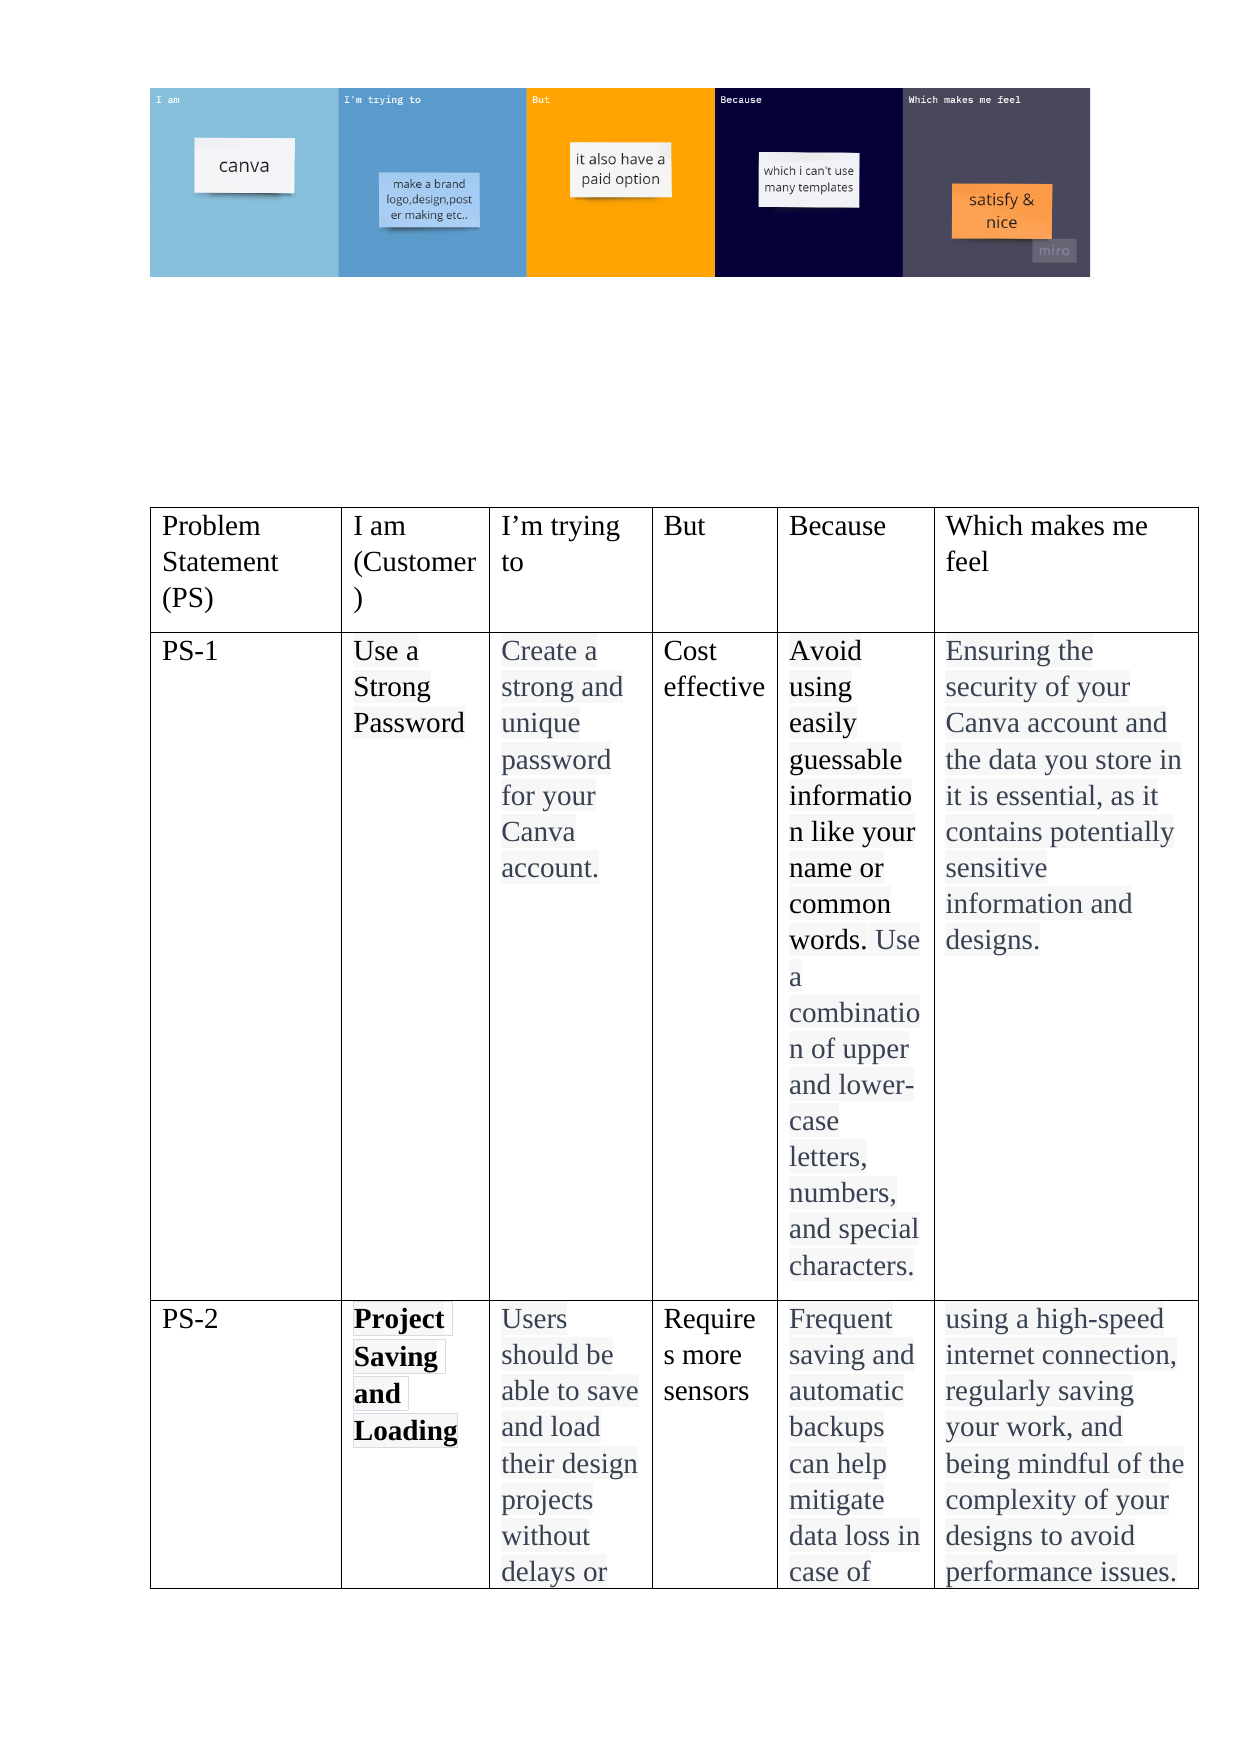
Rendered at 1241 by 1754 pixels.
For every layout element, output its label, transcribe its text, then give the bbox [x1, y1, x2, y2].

table_header But [653, 508, 777, 632]
table_cell Create a strong and unique password for your Canva account. [490, 633, 652, 1300]
table_header I’m trying to [490, 508, 652, 632]
table_cell Ensuring the security of your Canva account and the data you store in it is essential, as it contains potentially sensitive information and designs. [935, 633, 1198, 1300]
table_header I am (Customer) [342, 508, 489, 632]
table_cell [490, 1301, 652, 1588]
table_cell Avoid using easily guessable information like your name or common words. Use a combination of upper and lower-case letters, numbers, and special characters. [778, 633, 934, 1300]
table_header Because [778, 508, 934, 632]
table_cell Use a Strong Password [342, 633, 489, 1300]
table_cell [653, 1301, 777, 1588]
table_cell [935, 1301, 1198, 1588]
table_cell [778, 1301, 934, 1588]
table_header Which makes me feel [935, 508, 1198, 632]
picture [150, 88, 1091, 277]
table_header Problem Statement (PS) [151, 508, 341, 632]
table_cell PS-1 [151, 633, 341, 1300]
table_cell Cost effective [653, 633, 777, 1300]
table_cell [342, 1301, 489, 1588]
table_cell PS-2 [151, 1301, 341, 1588]
